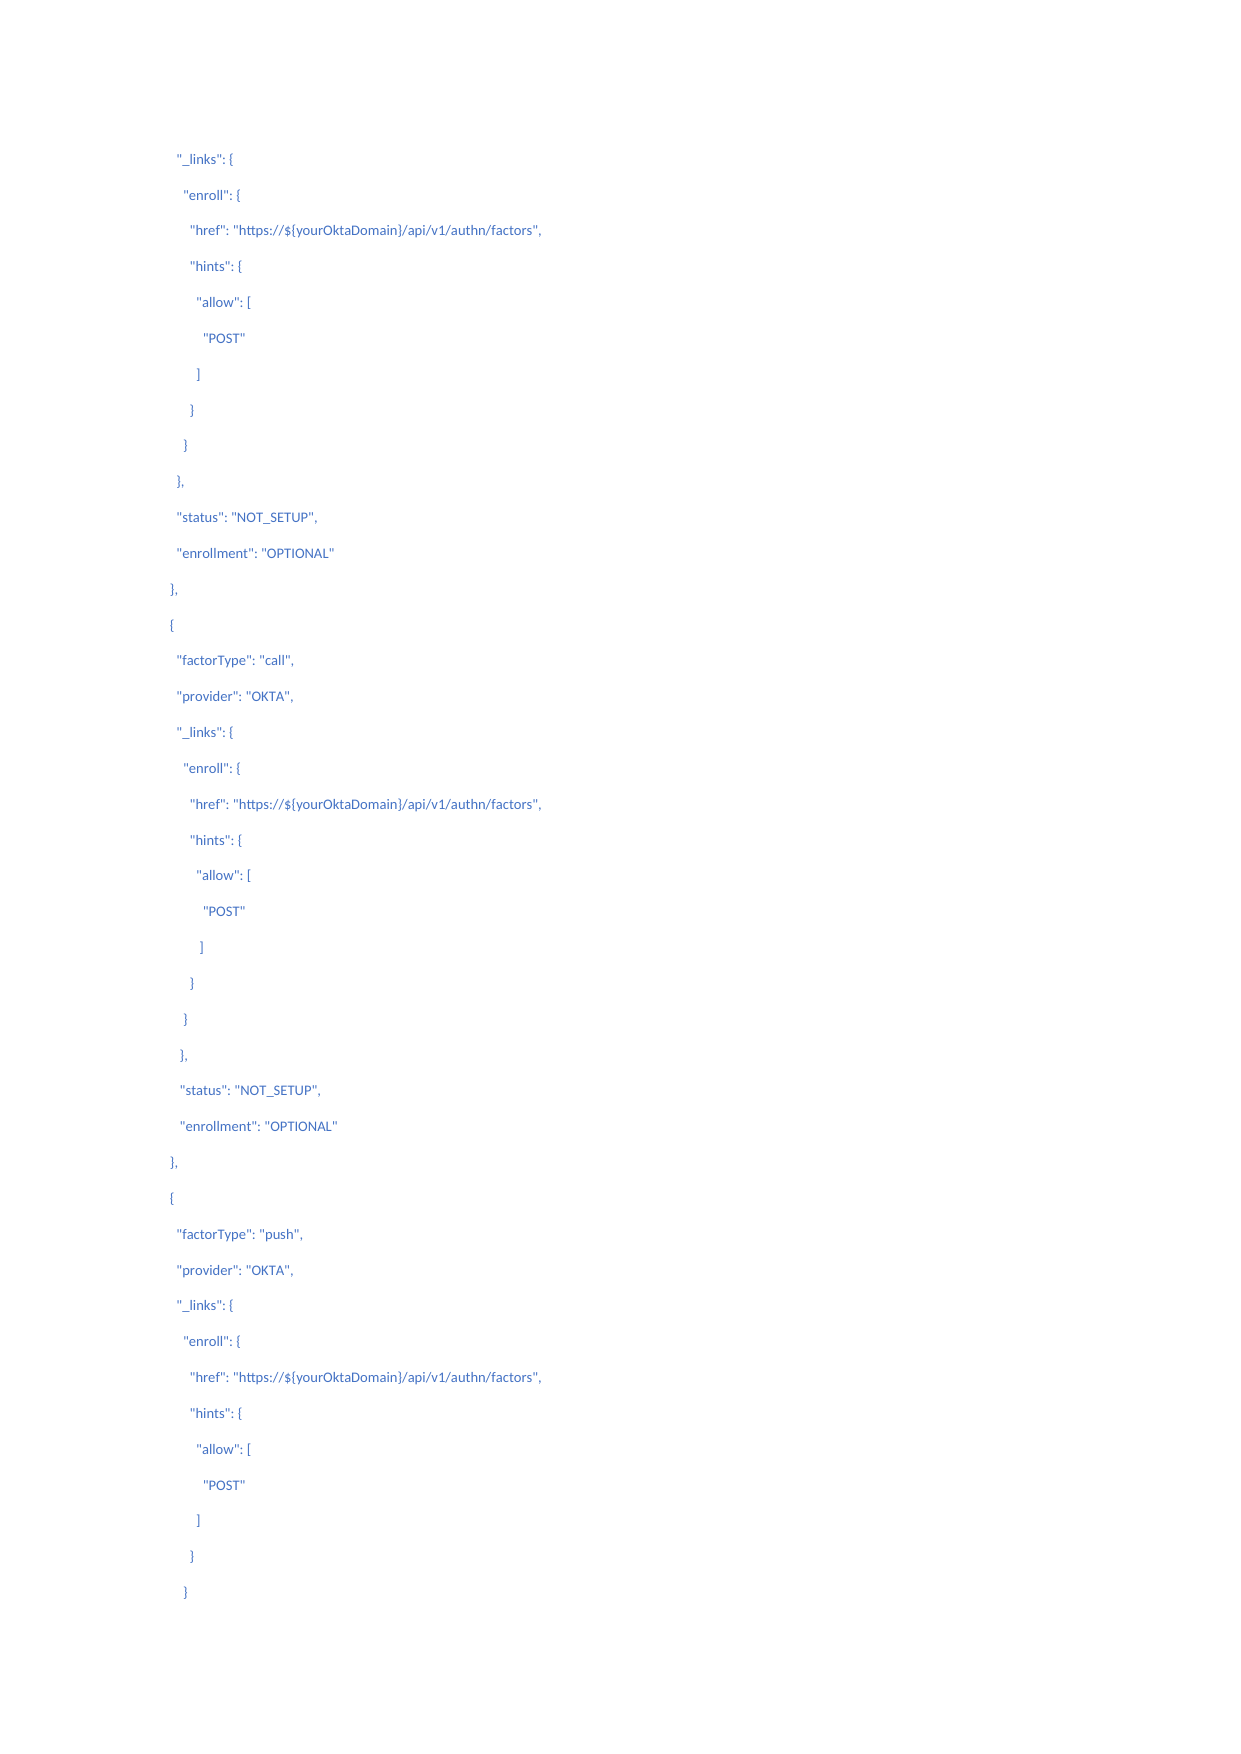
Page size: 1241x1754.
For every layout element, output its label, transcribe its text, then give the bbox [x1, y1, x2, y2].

text } [150, 1583, 1090, 1601]
text }, [150, 472, 1090, 490]
text "enroll": { [150, 759, 1090, 777]
text } [150, 974, 1090, 992]
text "hints": { [150, 831, 1090, 849]
text "POST" [150, 902, 1090, 920]
text "factorType": "push", [150, 1225, 1090, 1243]
text } [150, 1547, 1090, 1565]
text "POST" [150, 1476, 1090, 1494]
text "href": "https://${yourOktaDomain}/api/v1/authn/factors", [150, 795, 1090, 813]
text "provider": "OKTA", [150, 1261, 1090, 1279]
text "_links": { [150, 1297, 1090, 1314]
text } [150, 401, 1090, 419]
text "hints": { [150, 1404, 1090, 1422]
text "enroll": { [150, 186, 1090, 204]
text ] [150, 365, 1090, 383]
text "status": "NOT_SETUP", [150, 508, 1090, 526]
text ] [150, 1512, 1090, 1529]
text "allow": [ [150, 1440, 1090, 1458]
text "enroll": { [150, 1332, 1090, 1350]
text "provider": "OKTA", [150, 687, 1090, 705]
text "factorType": "call", [150, 652, 1090, 669]
text "_links": { [150, 150, 1090, 168]
text }, [150, 1046, 1090, 1064]
text }, [150, 1153, 1090, 1171]
text }, [150, 580, 1090, 598]
text "href": "https://${yourOktaDomain}/api/v1/authn/factors", [150, 1368, 1090, 1386]
text "POST" [150, 329, 1090, 347]
text "enrollment": "OPTIONAL" [150, 1117, 1090, 1135]
text "allow": [ [150, 867, 1090, 884]
text "status": "NOT_SETUP", [150, 1082, 1090, 1099]
text "enrollment": "OPTIONAL" [150, 544, 1090, 562]
text "_links": { [150, 723, 1090, 741]
text ] [150, 938, 1090, 956]
text } [150, 437, 1090, 454]
text } [150, 1010, 1090, 1028]
text { [150, 616, 1090, 634]
text "hints": { [150, 257, 1090, 275]
text { [150, 1189, 1090, 1207]
text "href": "https://${yourOktaDomain}/api/v1/authn/factors", [150, 222, 1090, 239]
text "allow": [ [150, 293, 1090, 311]
